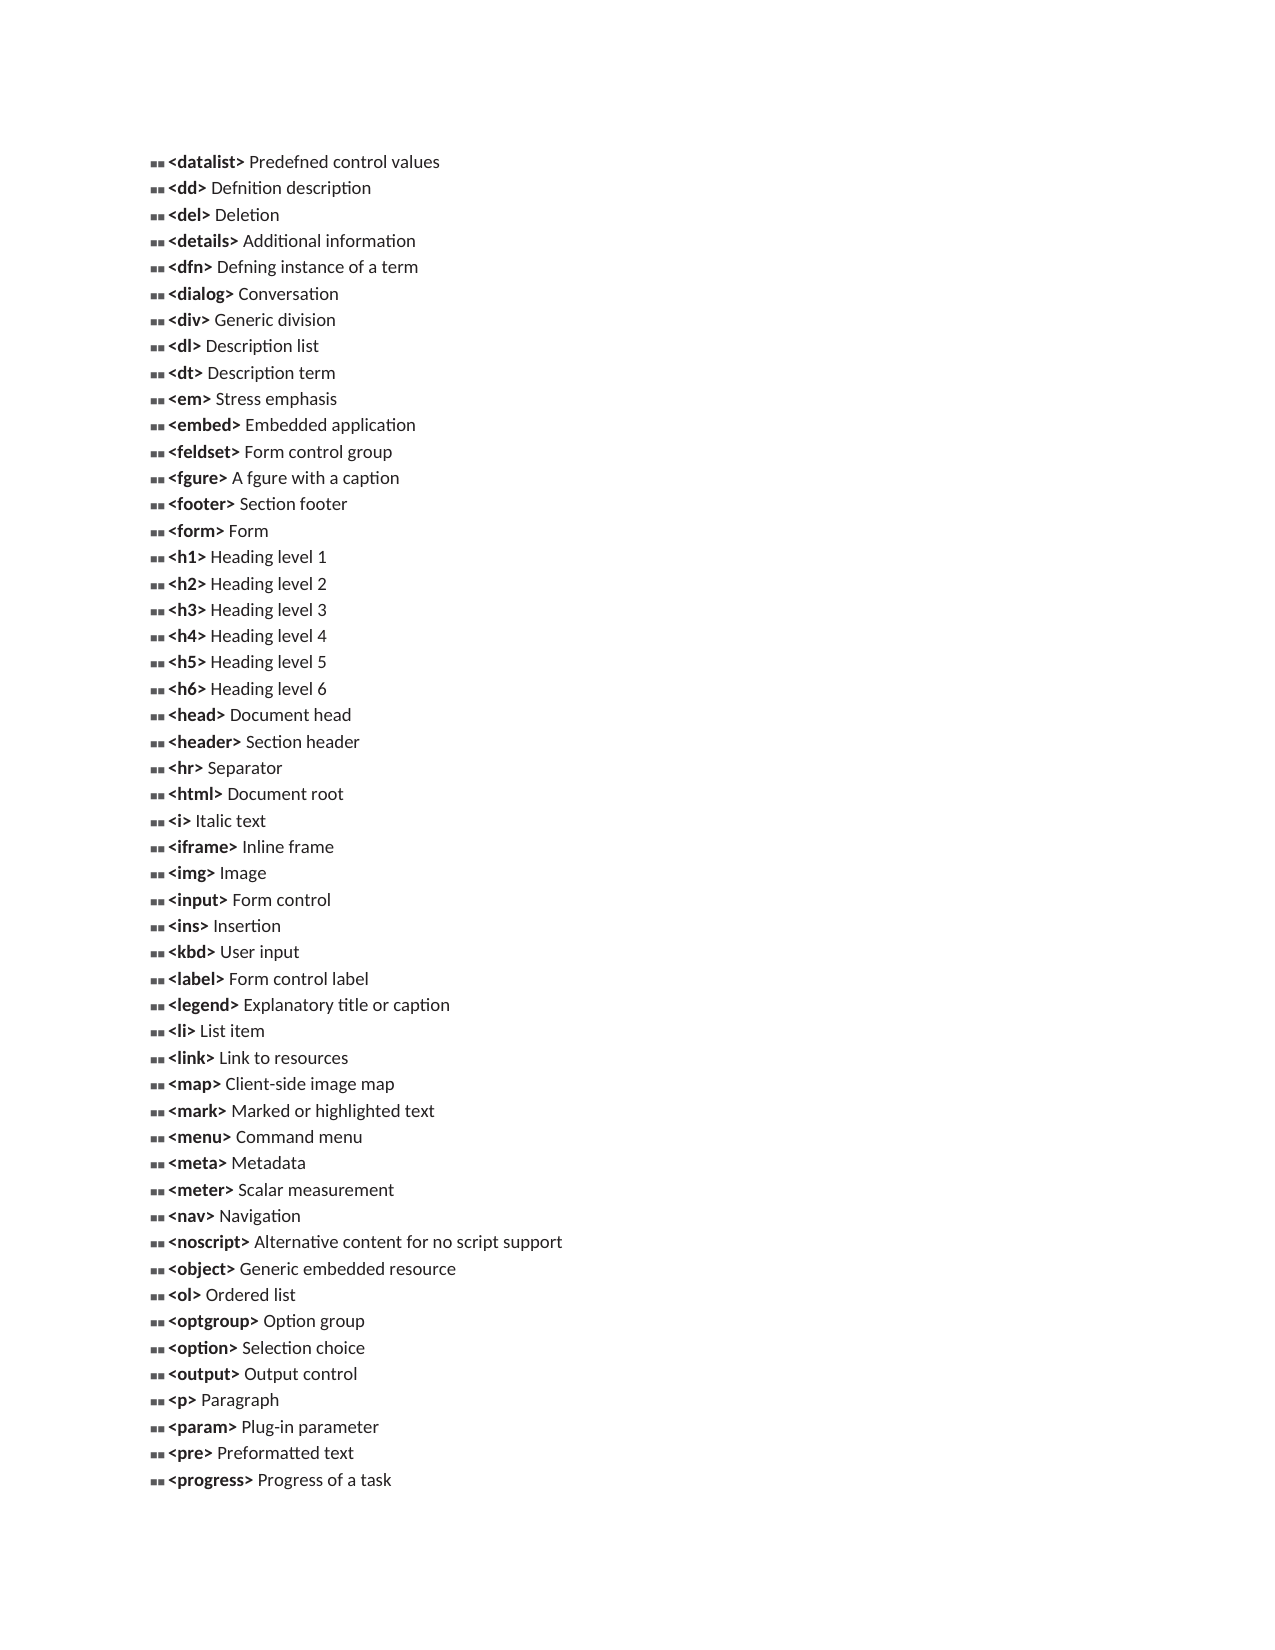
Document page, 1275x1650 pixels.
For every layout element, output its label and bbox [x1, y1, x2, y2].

text [150, 150, 1125, 1491]
